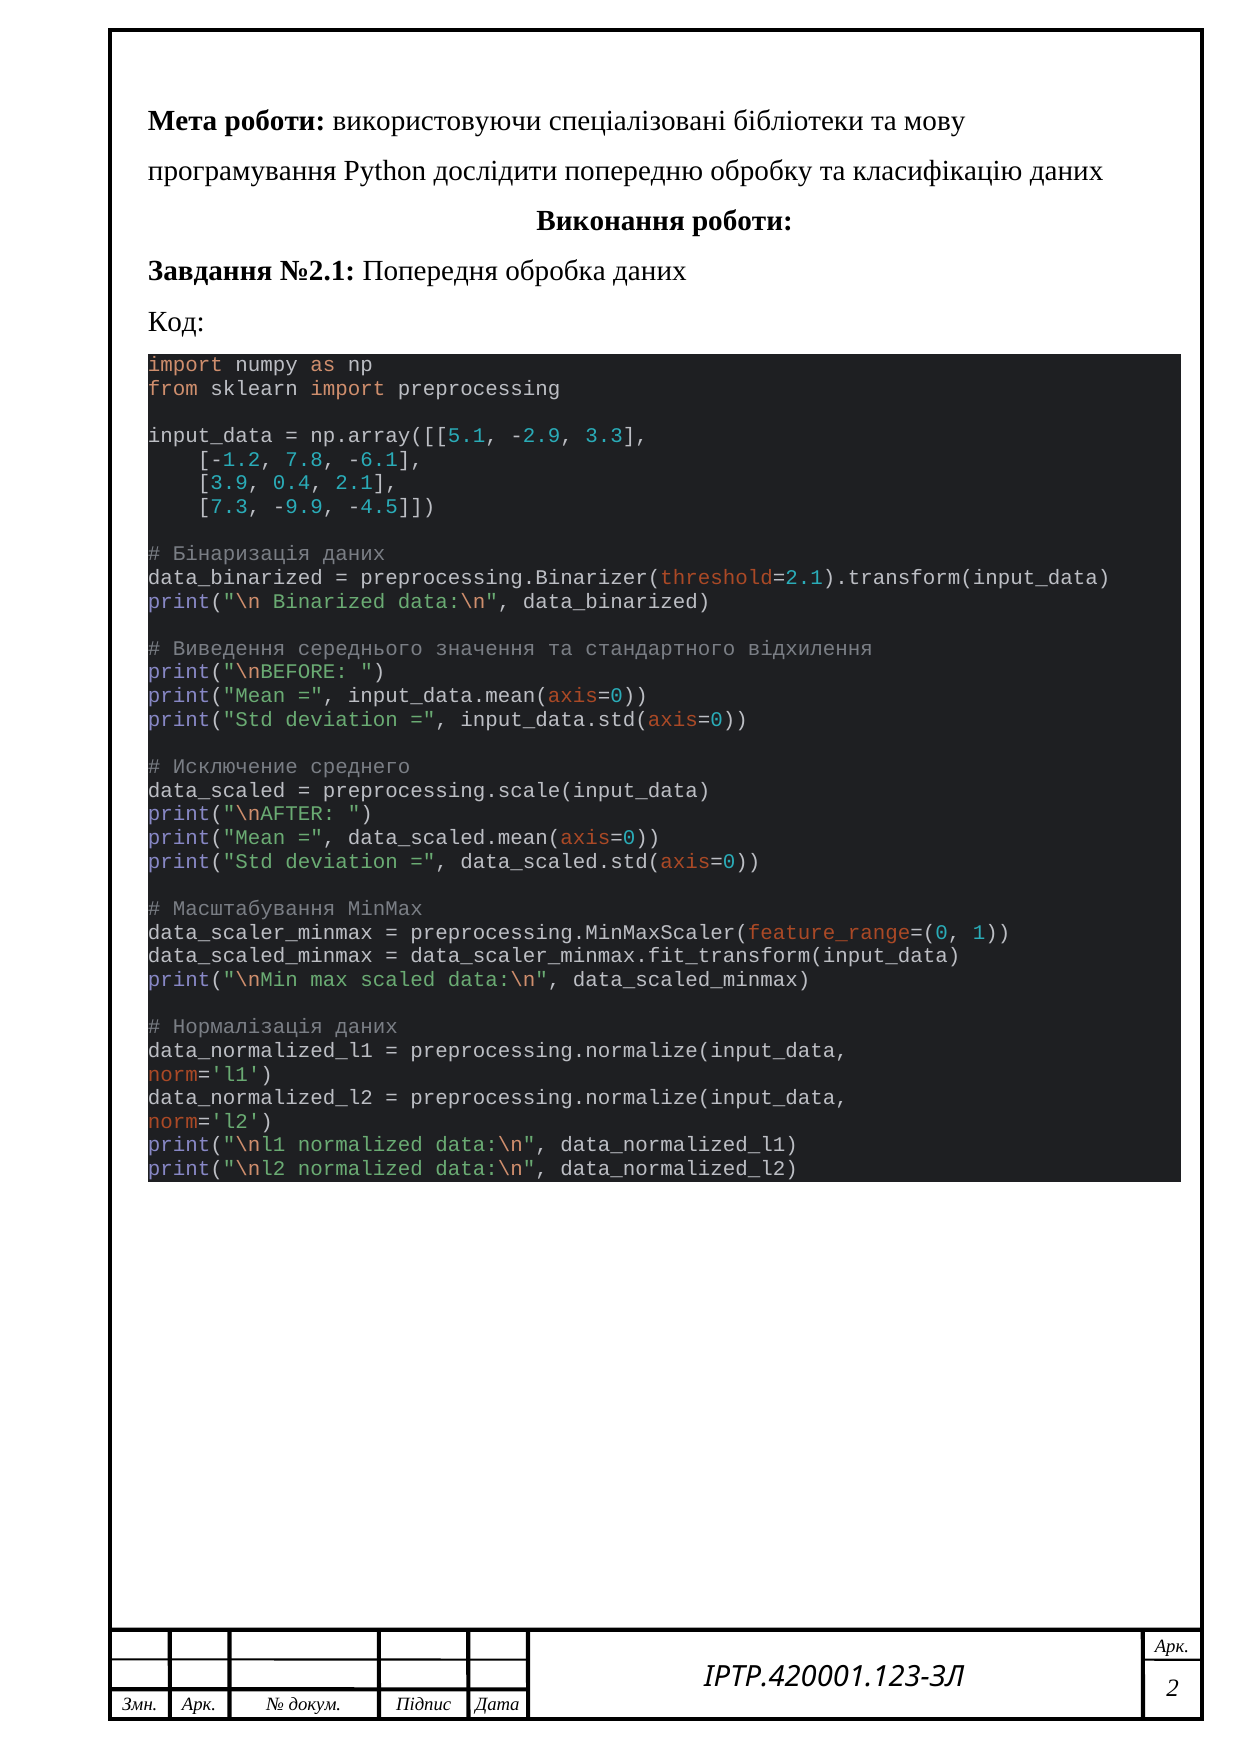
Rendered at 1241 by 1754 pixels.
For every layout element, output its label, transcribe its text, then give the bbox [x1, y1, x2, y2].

text Завдання №2.1: Попередня обробка даних [148, 253, 1181, 287]
text Код: [148, 304, 1181, 337]
text Виконання роботи: [148, 203, 1181, 237]
text Мета роботи: використовуючи спеціалізовані бібліотеки та мову [148, 103, 1181, 136]
text import numpy as np from sklearn import preprocessing input_data = np.array([[5.1, -2.9, 3.3], [-1.2, 7.8, -6.1], [3.9, 0.4, 2.1], [7.3, -9.9, -4.5]]) # Бінаризація даних data_binarized = preprocessing.Binarizer(threshold=2.1).transform(input_data) print("\n Binarized data:\n", data_binarized) # Виведення середнього значення та стандартного відхилення print("\nBEFORE: ") print("Mean =", input_data.mean(axis=0)) print("Std deviation =", input_data.std(axis=0)) # Исключение среднего data_scaled = preprocessing.scale(input_data) print("\nAFTER: ") print("Mean =", data_scaled.mean(axis=0)) print("Std deviation =", data_scaled.std(axis=0)) # Масштабування MinМax data_scaler_minmax = preprocessing.MinMaxScaler(feature_range=(0, 1)) data_scaled_minmax = data_scaler_minmax.fit_transform(input_data) print("\nМin max scaled data:\n", data_scaled_minmax) # Нормалізація даних data_normalized_l1 = preprocessing.normalize(input_data, norm='l1') data_normalized_l2 = preprocessing.normalize(input_data, norm='l2') print("\nl1 normalized data:\n", data_normalized_l1) print("\nl2 normalized data:\n", data_normalized_l2) [148, 354, 1181, 1182]
text програмування Python дослідити попередню обробку та класифікацію даних [148, 153, 1181, 186]
